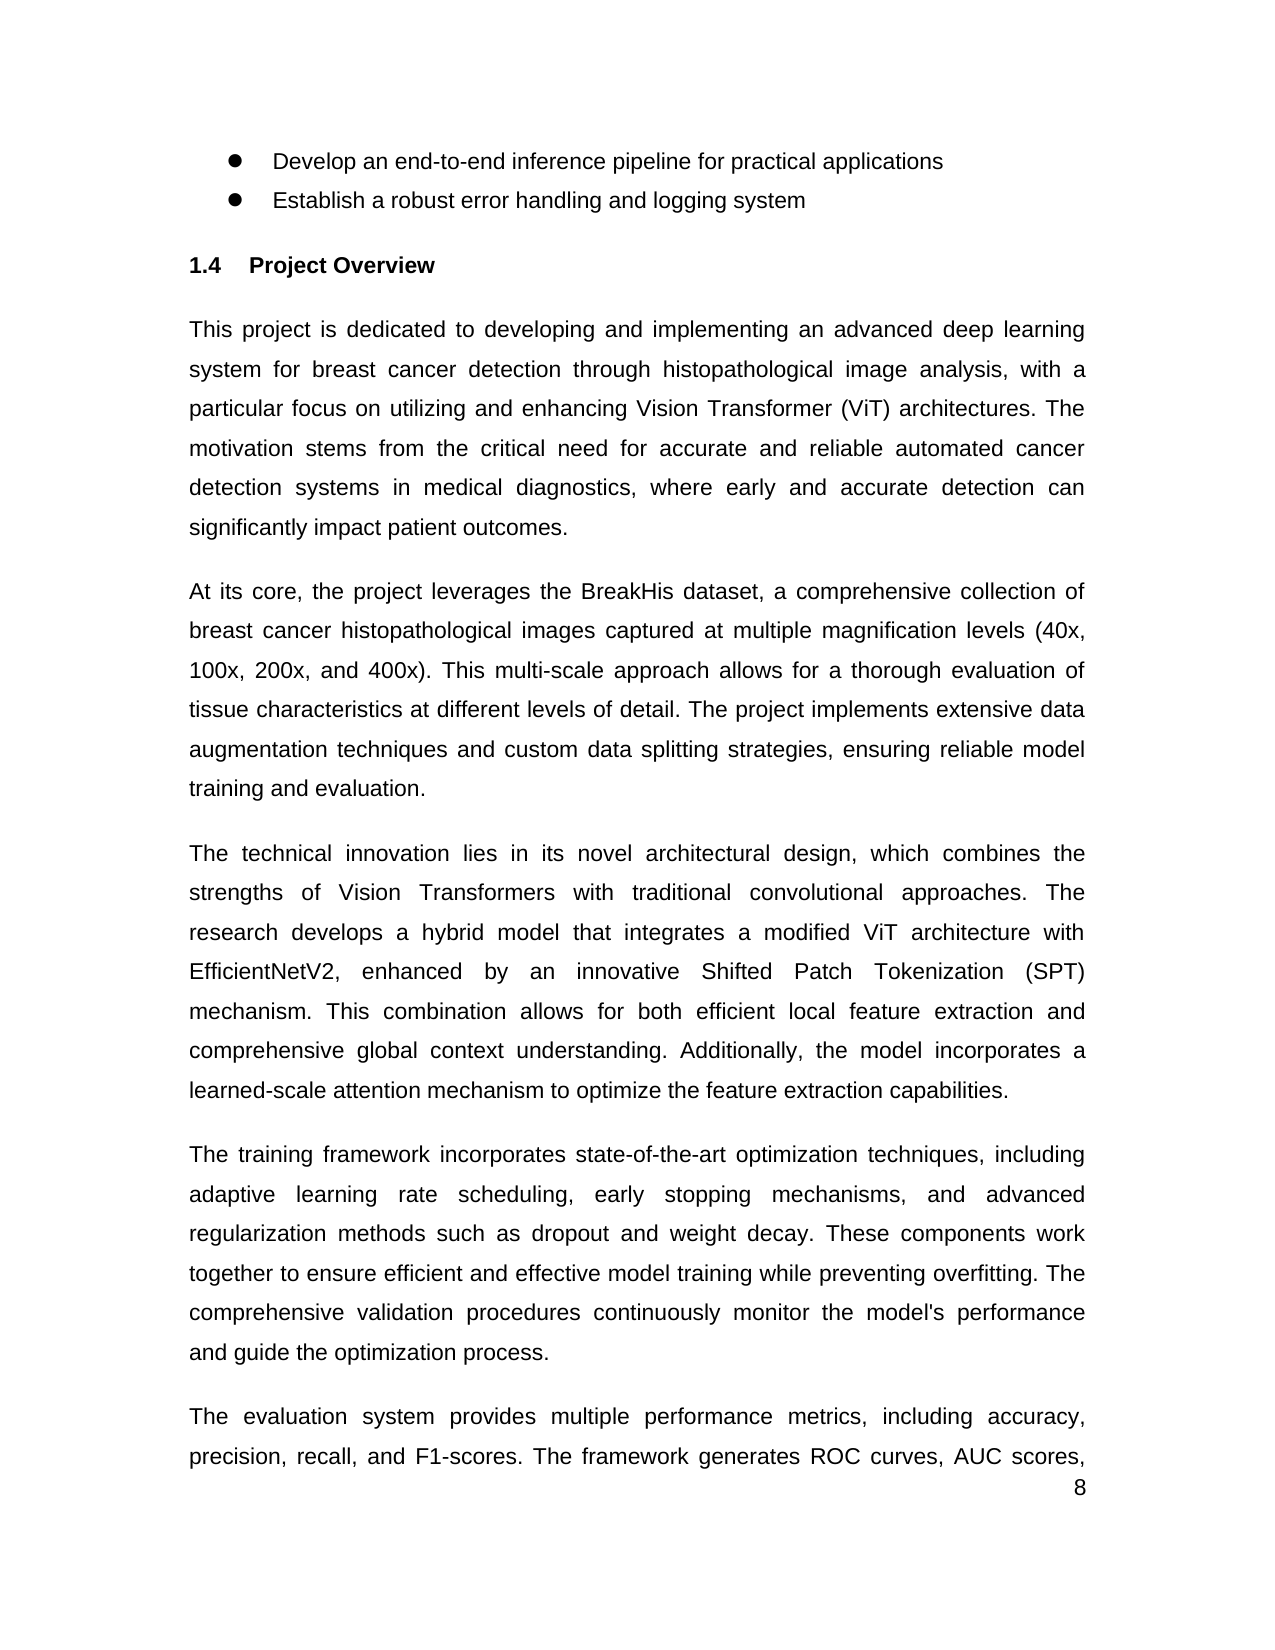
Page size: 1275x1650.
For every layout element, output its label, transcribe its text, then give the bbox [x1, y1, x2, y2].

text The technical innovation lies in its novel architectural design, which combines the strengths of Vision Transformers with traditional convolutional approaches. The research develops a hybrid model that integrates a modified ViT architecture with EfficientNetV2, enhanced by an innovative Shifted Patch Tokenization (SPT) mechanism. This combination allows for both efficient local feature extraction and comprehensive global context understanding. Additionally, the model incorporates a learned-scale attention mechanism to optimize the feature extraction capabilities. [189, 840, 1086, 1103]
text This project is dedicated to developing and implementing an advanced deep learning system for breast cancer detection through histopathological image analysis, with a particular focus on utilizing and enhancing Vision Transformer (ViT) architectures. The motivation stems from the critical need for accurate and reliable automated cancer detection systems in medical diagnostics, where early and accurate detection can significantly impact patient outcomes. [189, 316, 1086, 540]
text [189, 1403, 1086, 1469]
list Establish a robust error handling and logging system [226, 187, 1086, 213]
list Develop an end-to-end inference pipeline for practical applications [226, 148, 1086, 174]
text The training framework incorporates state-of-the-art optimization techniques, including adaptive learning rate scheduling, early stopping mechanisms, and advanced regularization methods such as dropout and weight decay. These components work together to ensure efficient and effective model training while preventing overfitting. The comprehensive validation procedures continuously monitor the model's performance and guide the optimization process. [189, 1141, 1086, 1365]
subtitle Project Overview [189, 252, 1086, 278]
text At its core, the project leverages the BreakHis dataset, a comprehensive collection of breast cancer histopathological images captured at multiple magnification levels (40x, 100x, 200x, and 400x). This multi-scale approach allows for a thorough evaluation of tissue characteristics at different levels of detail. The project implements extensive data augmentation techniques and custom data splitting strategies, ensuring reliable model training and evaluation. [189, 578, 1086, 802]
